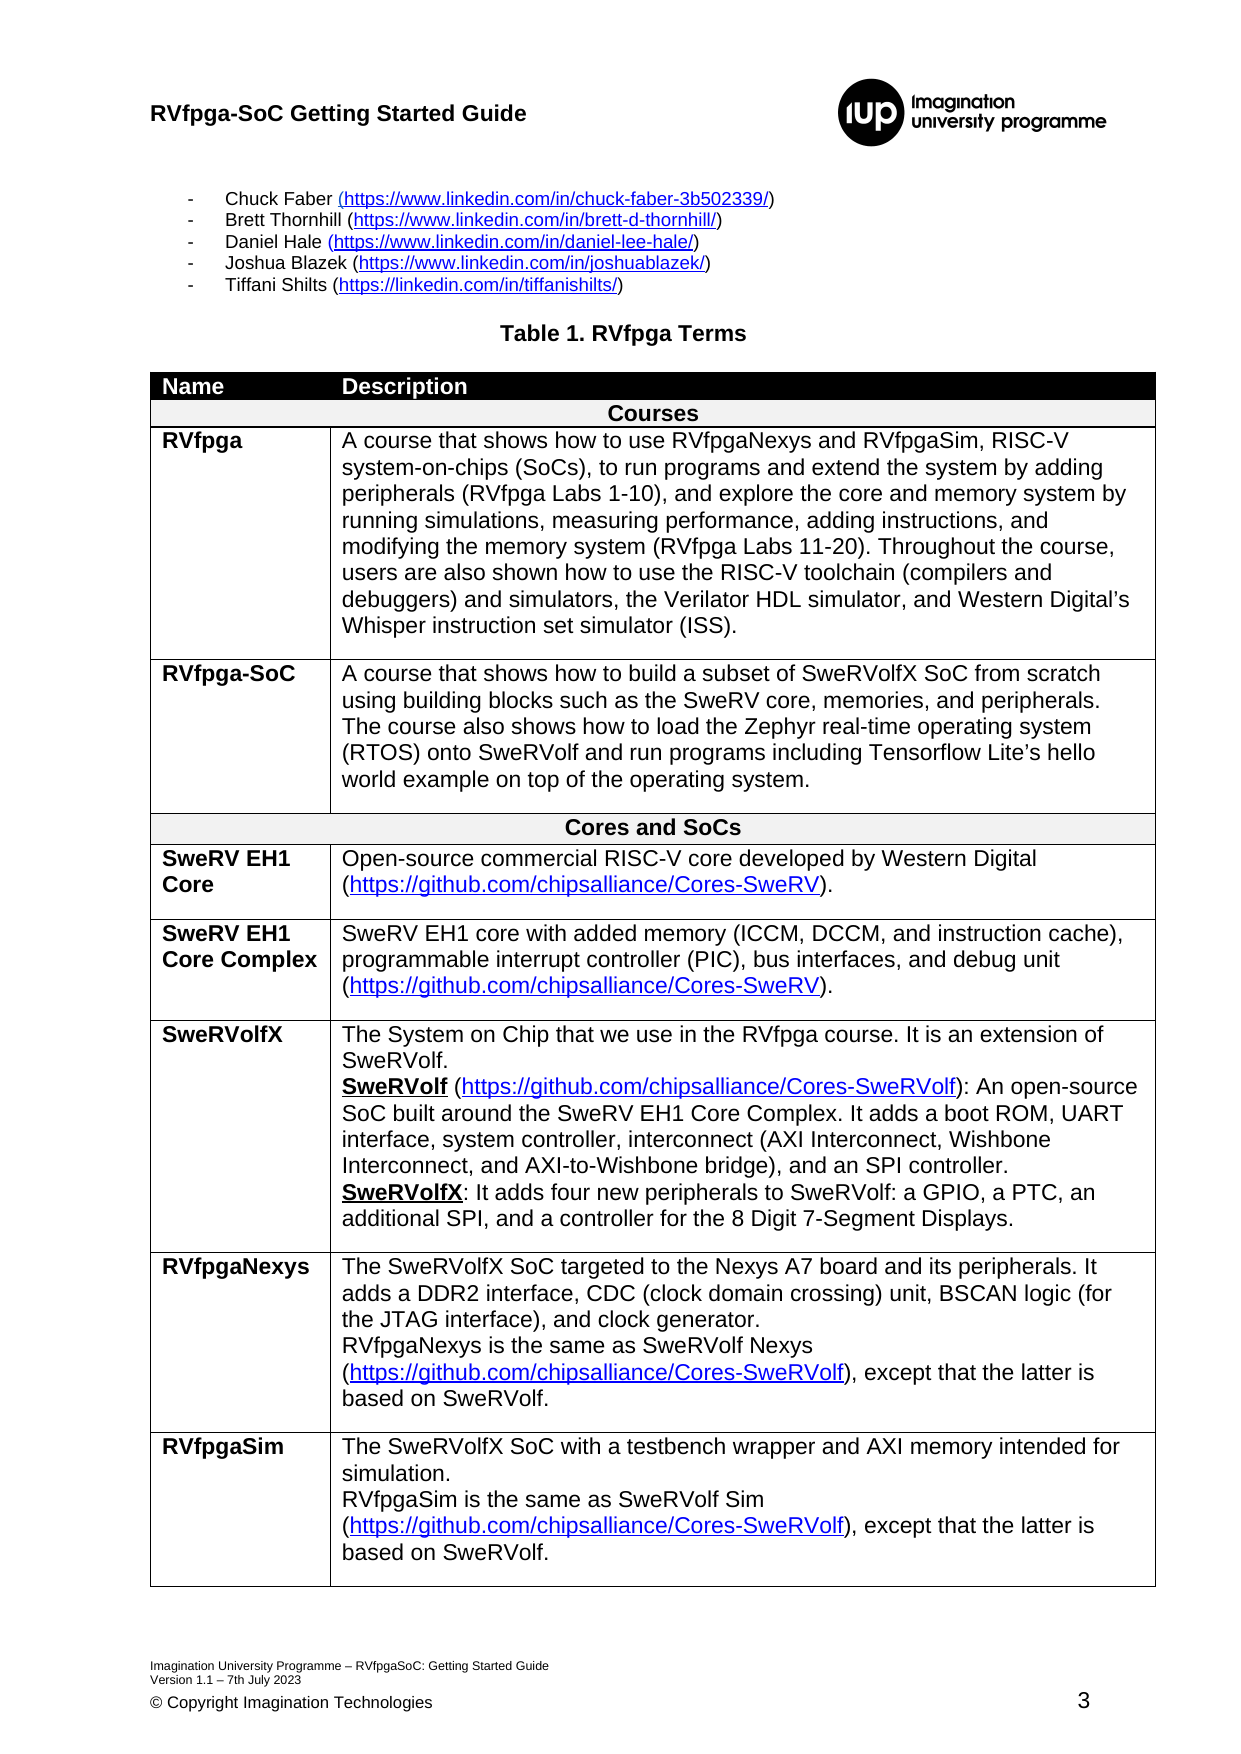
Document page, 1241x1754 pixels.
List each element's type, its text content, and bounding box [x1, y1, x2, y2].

table_header Description [331, 373, 1155, 399]
table_cell RVfpgaSim [151, 1433, 330, 1586]
picture [837, 77, 1108, 148]
table_cell RVfpga-SoC [151, 660, 330, 813]
table_cell SweRV EH1 Core Complex [151, 920, 330, 1019]
table_cell The SweRVolfX SoC targeted to the Nexys A7 board and its peripherals. It adds a DDR2 interface, CDC (clock domain crossing) unit, BSCAN logic (for the JTAG interface), and clock generator. RVfpgaNexys is the same as SweRVolf Nexys (https://github.com/chipsalliance/Cores-SweRVolf), except that the latter is based on SweRVolf. [331, 1253, 1155, 1432]
table_cell Cores and SoCs [151, 814, 1155, 844]
table_cell The SweRVolfX SoC with a testbench wrapper and AXI memory intended for simulation. RVfpgaSim is the same as SweRVolf Sim (https://github.com/chipsalliance/Cores-SweRVolf), except that the latter is based on SweRVolf. [331, 1433, 1155, 1586]
list Joshua Blazek (https://www.linkedin.com/in/joshuablazek/) [187, 252, 1090, 274]
table_cell SweRVolfX [151, 1021, 330, 1252]
table_cell Courses [151, 400, 1155, 426]
table_cell A course that shows how to use RVfpgaNexys and RVfpgaSim, RISC-V system-on-chips (SoCs), to run programs and extend the system by adding peripherals (RVfpga Labs 1-10), and explore the core and memory system by running simulations, measuring performance, adding instructions, and modifying the memory system (RVfpga Labs 11-20). Throughout the course, users are also shown how to use the RISC-V toolchain (compilers and debuggers) and simulators, the Verilator HDL simulator, and Western Digital’s Whisper instruction set simulator (ISS). [331, 428, 1155, 659]
text Table 1. RVfpga Terms [150, 320, 1090, 347]
table_cell SweRV EH1 Core [151, 845, 330, 919]
table_cell The System on Chip that we use in the RVfpga course. It is an extension of SweRVolf. SweRVolf (https://github.com/chipsalliance/Cores-SweRVolf): An open-source SoC built around the SweRV EH1 Core Complex. It adds a boot ROM, UART interface, system controller, interconnect (AXI Interconnect, Wishbone Interconnect, and AXI-to-Wishbone bridge), and an SPI controller. SweRVolfX: It adds four new peripherals to SweRVolf: a GPIO, a PTC, an additional SPI, and a controller for the 8 Digit 7-Segment Displays. [331, 1021, 1155, 1252]
list Chuck Faber (https://www.linkedin.com/in/chuck-faber-3b502339/) [187, 187, 1090, 209]
list Brett Thornhill (https://www.linkedin.com/in/brett-d-thornhill/) [187, 209, 1090, 231]
table_cell RVfpgaNexys [151, 1253, 330, 1432]
table_header Name [151, 373, 330, 399]
table_cell SweRV EH1 core with added memory (ICCM, DCCM, and instruction cache), programmable interrupt controller (PIC), bus interfaces, and debug unit (https://github.com/chipsalliance/Cores-SweRV). [331, 920, 1155, 1019]
table_cell A course that shows how to build a subset of SweRVolfX SoC from scratch using building blocks such as the SweRV core, memories, and peripherals. The course also shows how to load the Zephyr real-time operating system (RTOS) onto SweRVolf and run programs including Tensorflow Lite’s hello world example on top of the operating system. [331, 660, 1155, 813]
list Tiffani Shilts (https://linkedin.com/in/tiffanishilts/) [187, 274, 1090, 295]
table_cell Open-source commercial RISC-V core developed by Western Digital (https://github.com/chipsalliance/Cores-SweRV). [331, 845, 1155, 919]
table_cell RVfpga [151, 428, 330, 659]
list Daniel Hale (https://www.linkedin.com/in/daniel-lee-hale/) [187, 231, 1090, 252]
